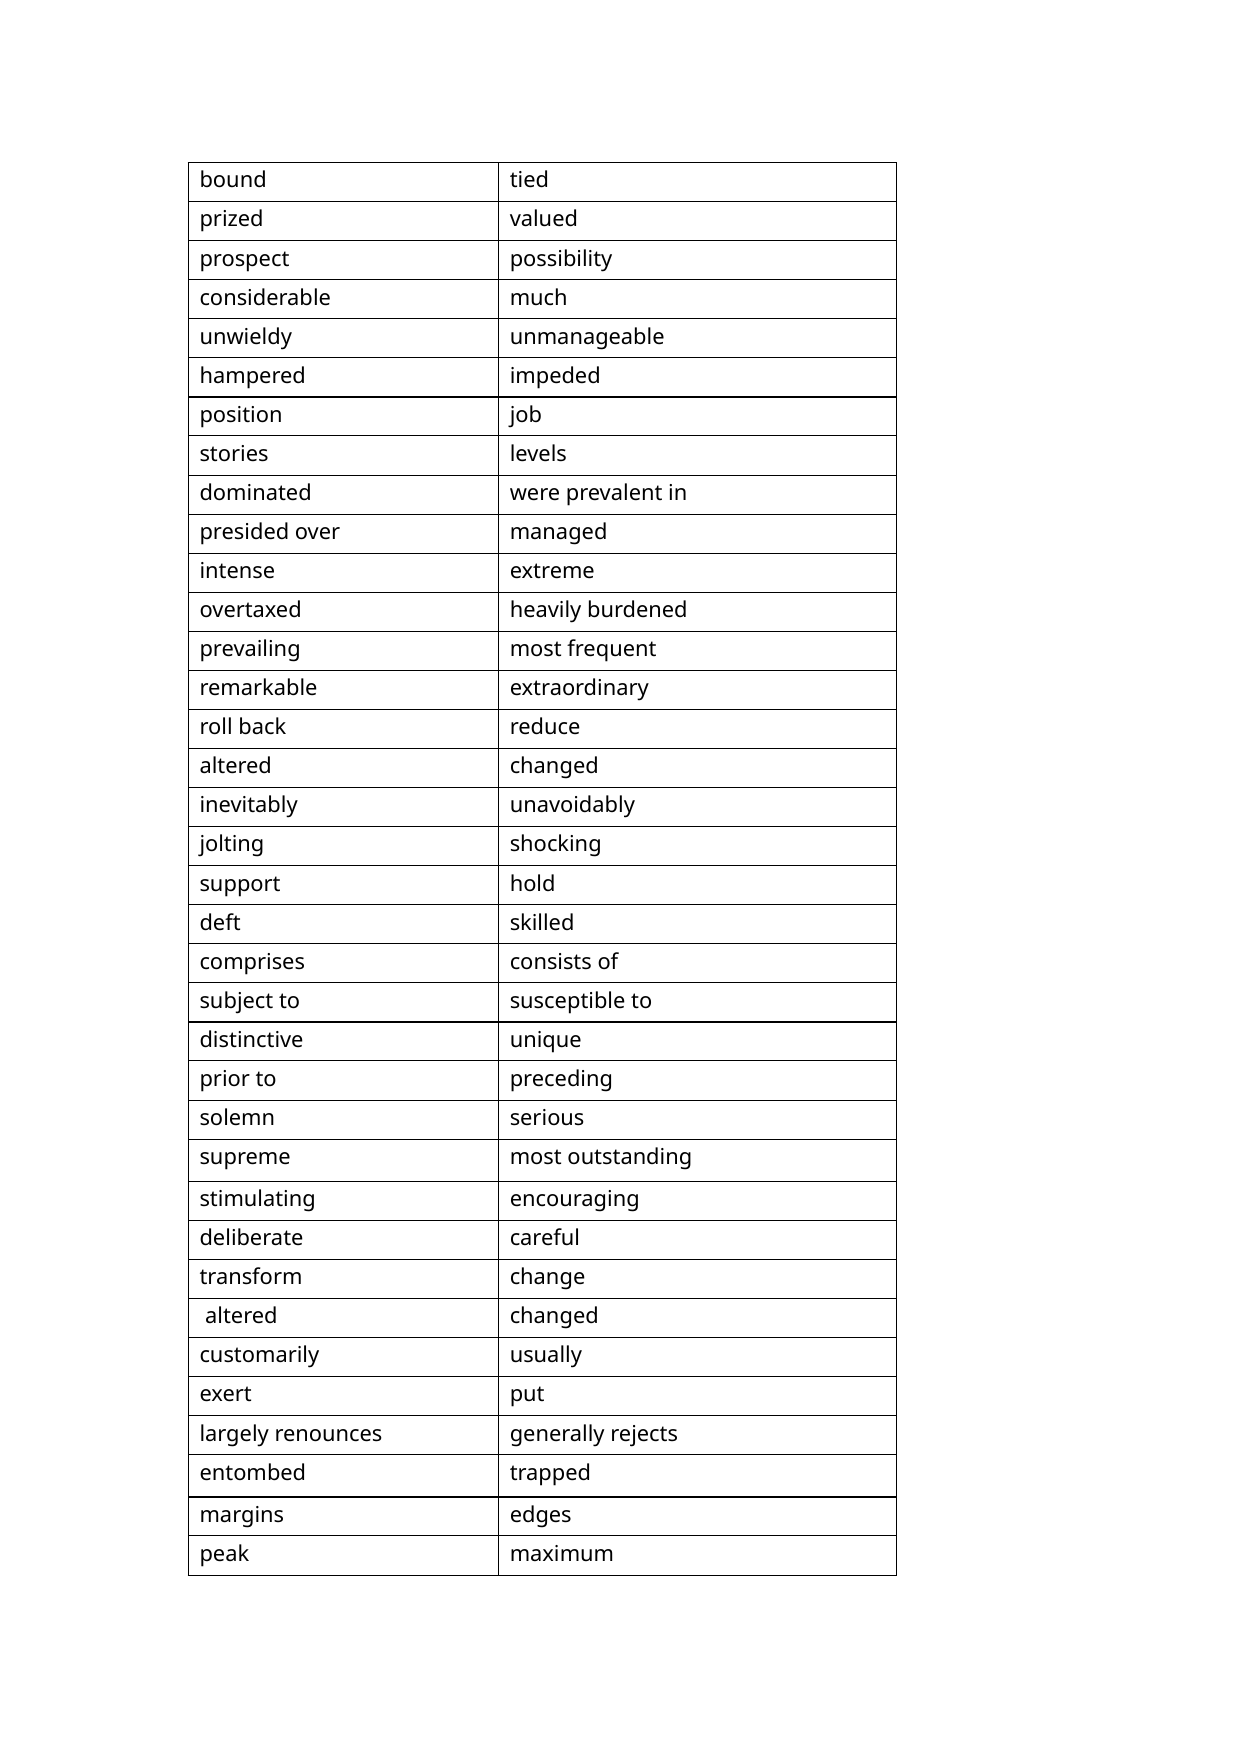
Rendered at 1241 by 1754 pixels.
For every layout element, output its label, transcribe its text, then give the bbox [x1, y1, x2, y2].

table_cell job [499, 398, 896, 435]
table_cell stories [189, 436, 498, 474]
table_cell managed [499, 515, 896, 553]
table_cell heavily burdened [499, 593, 896, 631]
table_cell valued [499, 202, 896, 240]
table_cell margins [189, 1498, 498, 1535]
table_cell position [189, 398, 498, 435]
table_cell preceding [499, 1061, 896, 1099]
table_cell peak [189, 1536, 498, 1574]
table_cell shocking [499, 827, 896, 865]
table_cell remarkable [189, 671, 498, 709]
table_cell overtaxed [189, 593, 498, 631]
table_cell serious [499, 1101, 896, 1138]
table_cell customarily [189, 1338, 498, 1376]
table_cell presided over [189, 515, 498, 553]
table_cell support [189, 866, 498, 904]
table_cell roll back [189, 710, 498, 748]
table_cell were prevalent in [499, 476, 896, 513]
table_cell supreme [189, 1140, 498, 1181]
table_cell inevitably [189, 788, 498, 826]
table_cell subject to [189, 983, 498, 1021]
table_cell intense [189, 554, 498, 592]
table_cell extraordinary [499, 671, 896, 709]
table_cell jolting [189, 827, 498, 865]
table_cell change [499, 1260, 896, 1298]
table_cell prior to [189, 1061, 498, 1099]
table_cell skilled [499, 905, 896, 943]
table_cell prospect [189, 241, 498, 279]
table_cell largely renounces [189, 1416, 498, 1454]
table_cell distinctive [189, 1023, 498, 1060]
table_cell unwieldy [189, 319, 498, 357]
table_cell exert [189, 1377, 498, 1415]
table_cell much [499, 280, 896, 318]
table_cell changed [499, 749, 896, 787]
table_cell hampered [189, 358, 498, 396]
table_cell unmanageable [499, 319, 896, 357]
table_cell deft [189, 905, 498, 943]
table_cell dominated [189, 476, 498, 513]
table_cell prevailing [189, 632, 498, 670]
table_cell generally rejects [499, 1416, 896, 1454]
table_cell edges [499, 1498, 896, 1535]
table_cell stimulating [189, 1182, 498, 1220]
table_cell impeded [499, 358, 896, 396]
table_cell bound [189, 163, 498, 201]
table_cell reduce [499, 710, 896, 748]
table_cell altered [189, 749, 498, 787]
table_cell most frequent [499, 632, 896, 670]
table_cell extreme [499, 554, 896, 592]
table_cell consists of [499, 944, 896, 982]
table_cell comprises [189, 944, 498, 982]
table_cell trapped [499, 1455, 896, 1496]
table_cell unavoidably [499, 788, 896, 826]
table_cell deliberate [189, 1221, 498, 1259]
table_cell possibility [499, 241, 896, 279]
table_cell prized [189, 202, 498, 240]
table_cell transform [189, 1260, 498, 1298]
table_cell put [499, 1377, 896, 1415]
table_cell changed [499, 1299, 896, 1337]
table_cell hold [499, 866, 896, 904]
table_cell levels [499, 436, 896, 474]
table_cell tied [499, 163, 896, 201]
table_cell considerable [189, 280, 498, 318]
table_cell entombed [189, 1455, 498, 1496]
table_cell maximum [499, 1536, 896, 1574]
table_cell susceptible to [499, 983, 896, 1021]
table_cell solemn [189, 1101, 498, 1138]
table_cell most outstanding [499, 1140, 896, 1181]
table_cell encouraging [499, 1182, 896, 1220]
table_cell altered [189, 1299, 498, 1337]
table_cell unique [499, 1023, 896, 1060]
table_cell careful [499, 1221, 896, 1259]
table_cell usually [499, 1338, 896, 1376]
